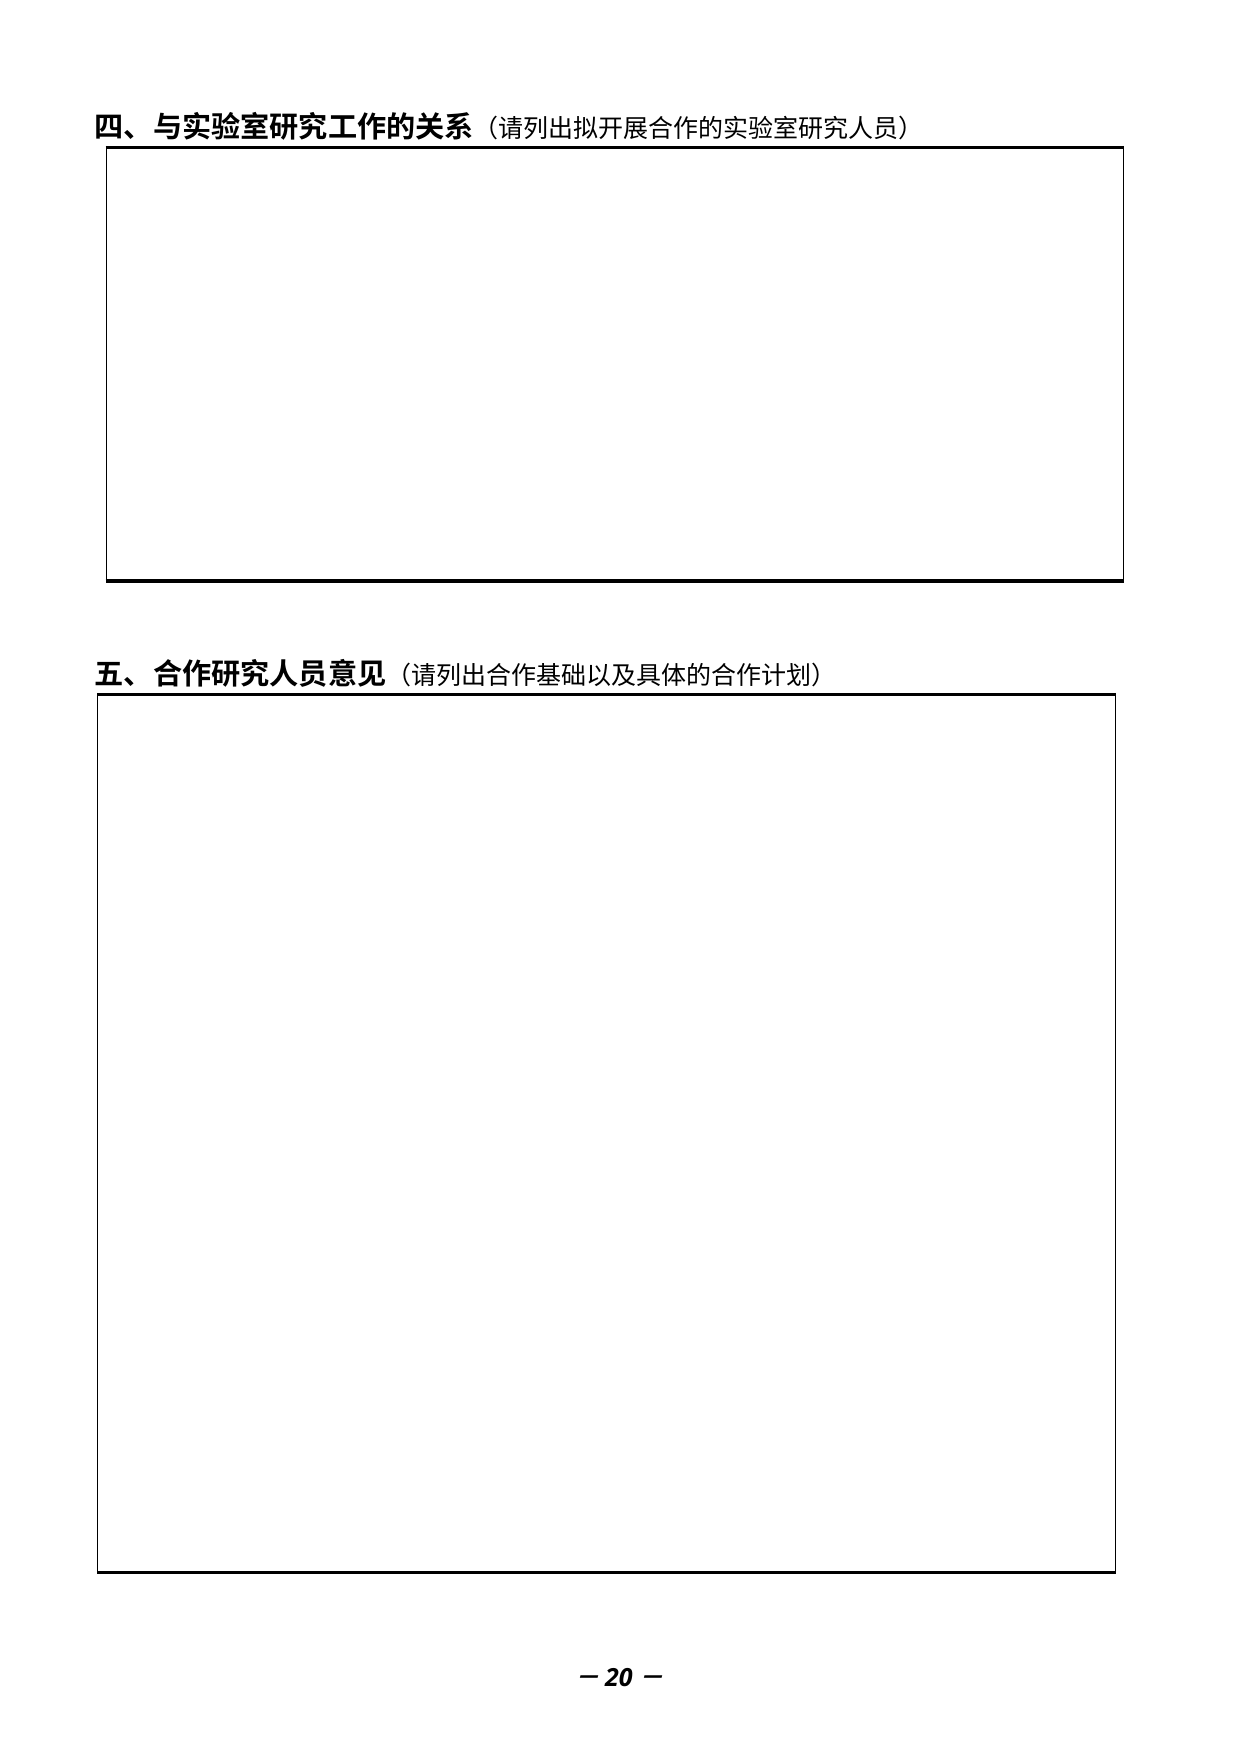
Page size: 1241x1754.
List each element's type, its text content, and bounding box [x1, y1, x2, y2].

table_header [107, 149, 1123, 579]
table_header [98, 696, 1115, 1571]
text 五、合作研究人员意见（请列出合作基础以及具体的合作计划） [94, 651, 1111, 693]
text 四、与实验室研究工作的关系（请列出拟开展合作的实验室研究人员） [94, 103, 1111, 146]
